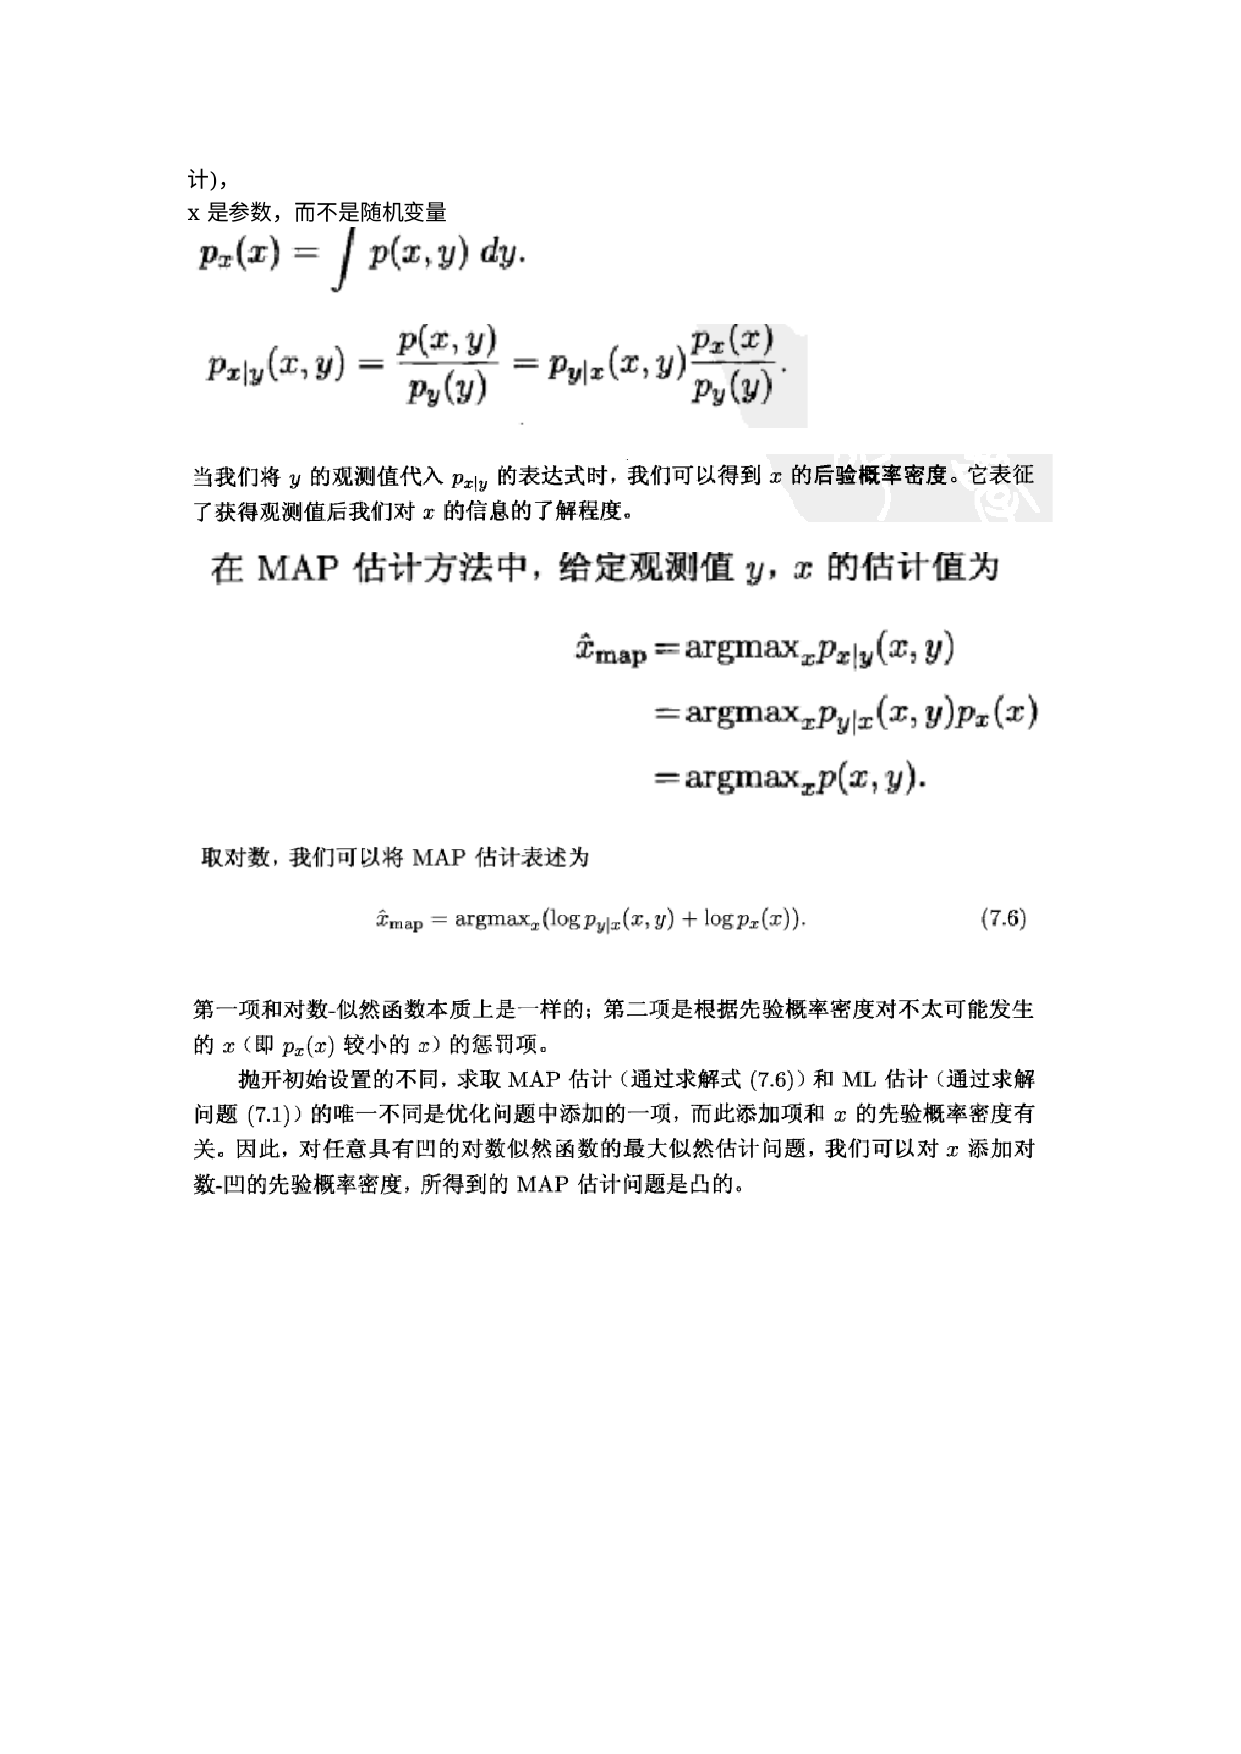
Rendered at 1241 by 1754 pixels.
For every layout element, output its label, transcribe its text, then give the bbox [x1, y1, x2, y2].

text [187, 162, 1053, 194]
picture [187, 324, 808, 428]
picture [187, 844, 1053, 949]
picture [187, 227, 559, 294]
picture [187, 552, 1043, 832]
picture [187, 454, 1053, 522]
picture [187, 974, 1053, 1199]
text x 是参数，而不是随机变量 [187, 194, 1053, 227]
